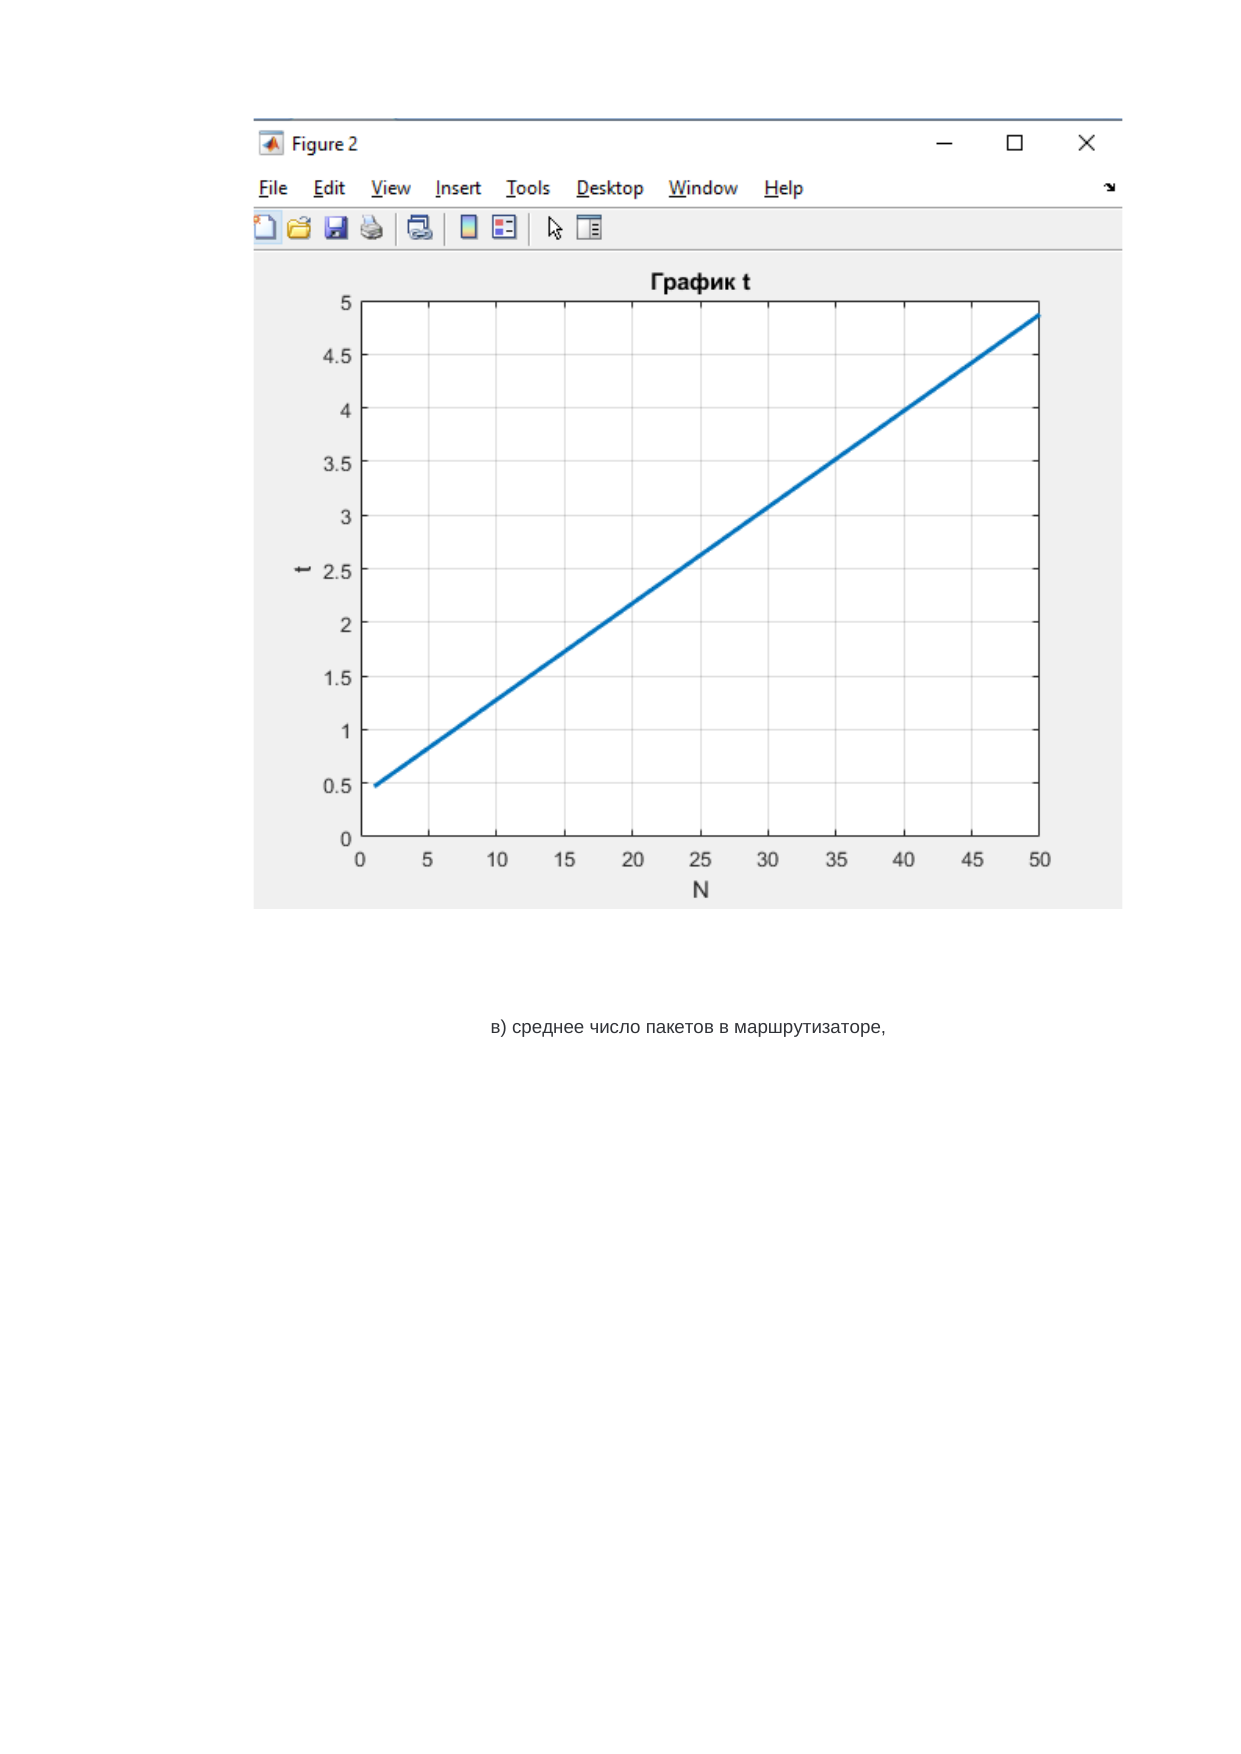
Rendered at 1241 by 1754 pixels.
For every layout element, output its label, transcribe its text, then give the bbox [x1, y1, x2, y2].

picture [253, 118, 1123, 909]
text в) среднее число пакетов в маршрутизаторе, [177, 1016, 1152, 1038]
